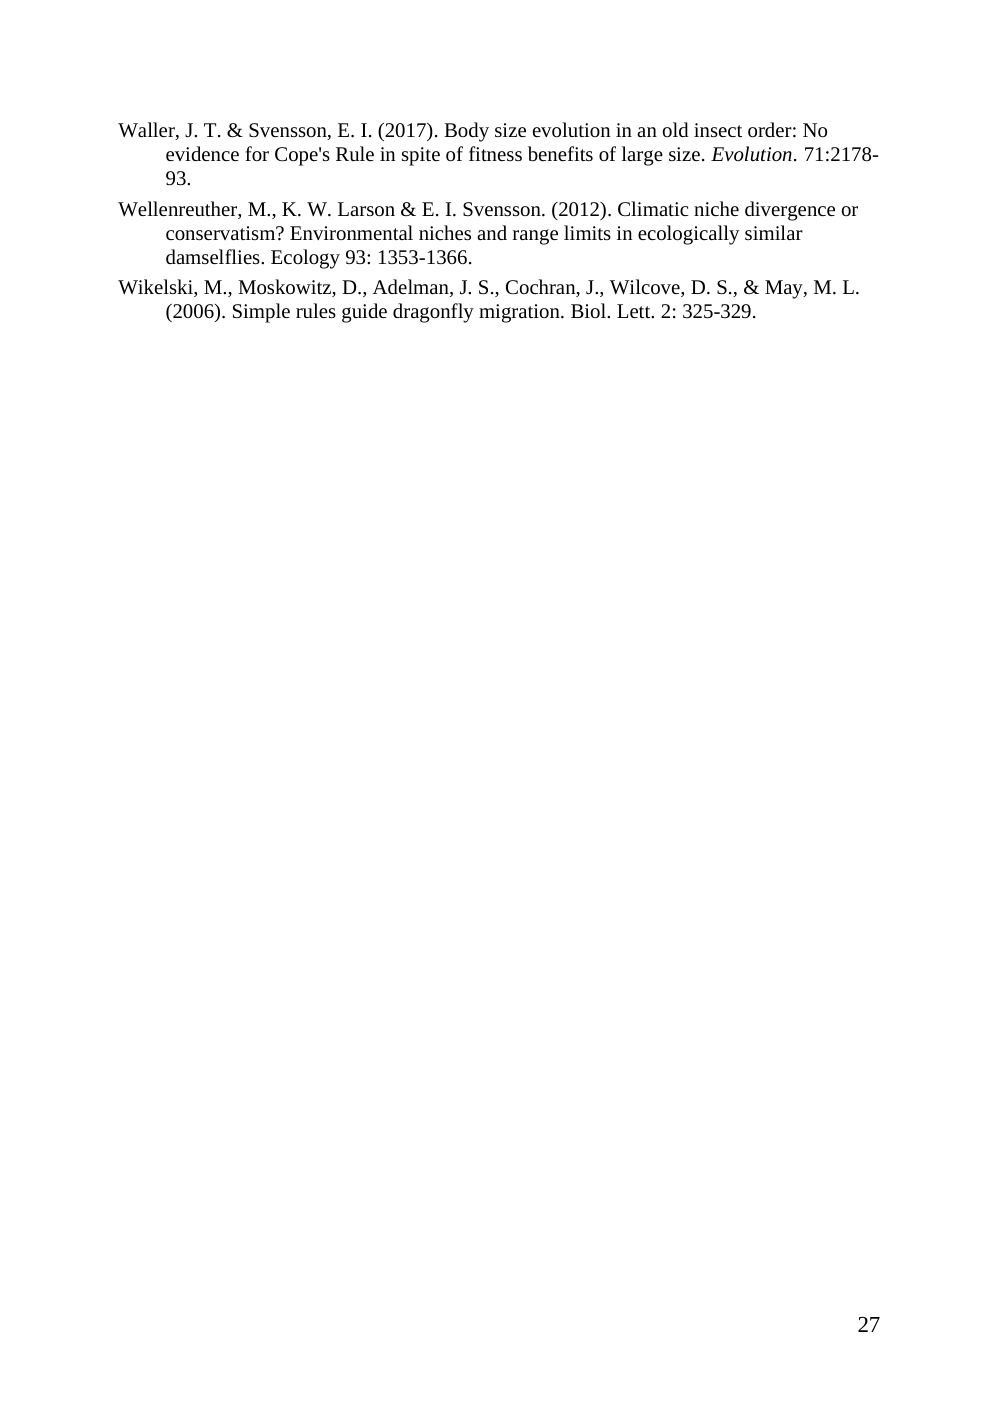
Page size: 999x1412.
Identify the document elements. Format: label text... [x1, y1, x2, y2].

text Wikelski, M., Moskowitz, D., Adelman, J. S., Cochran, J., Wilcove, D. S., & May, M. L. (2006). Simple rules guide dragonfly migration. Biol. Lett. 2: 325-329. [118, 275, 880, 323]
text Waller, J. T. & Svensson, E. I. (2017). Body size evolution in an old insect order: No evidence for Cope's Rule in spite of fitness benefits of large size. Evolution. 71:2178-93. [118, 118, 880, 190]
text Wellenreuther, M., K. W. Larson & E. I. Svensson. (2012). Climatic niche divergence or conservatism? Environmental niches and range limits in ecologically similar damselflies. Ecology 93: 1353-1366. [118, 197, 880, 269]
